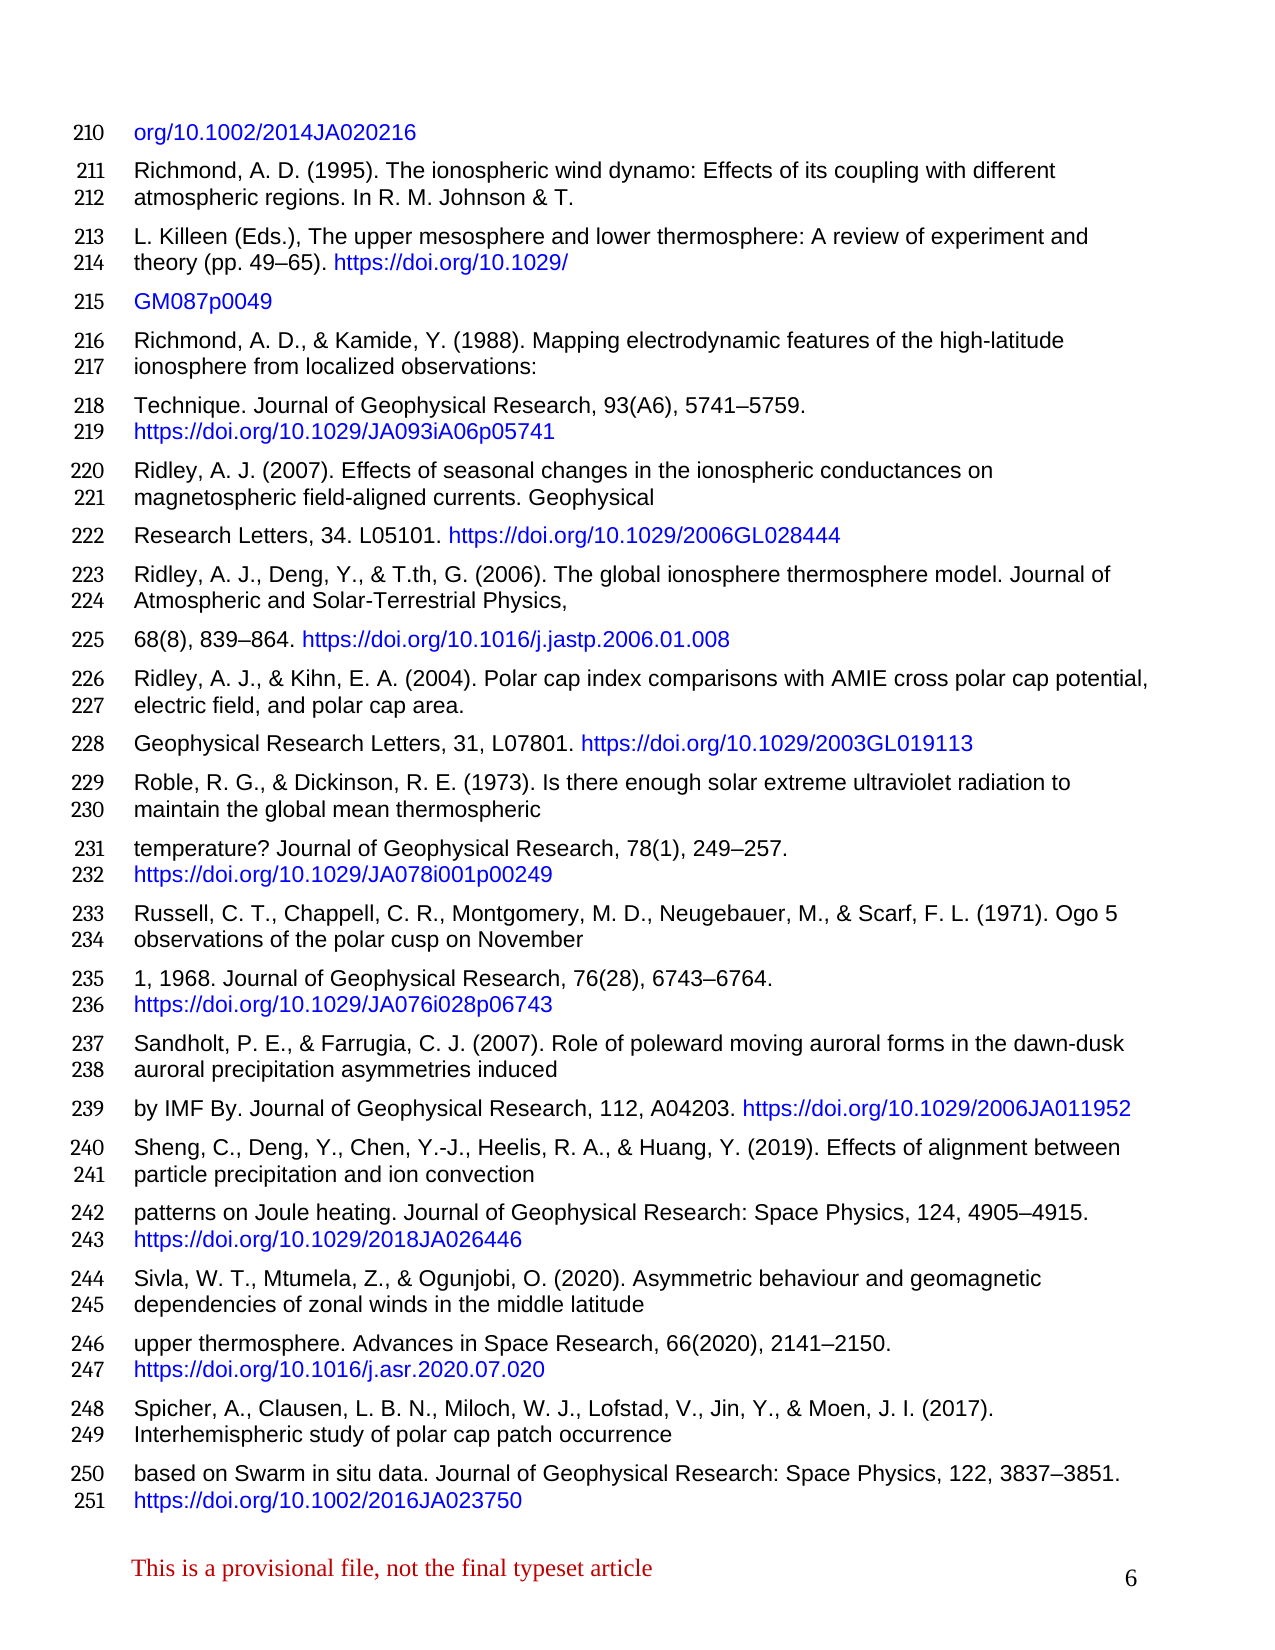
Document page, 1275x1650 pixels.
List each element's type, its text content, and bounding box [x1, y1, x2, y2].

text patterns on Joule heating. Journal of Geophysical Research: Space Physics, 124, 4905–4915. https://doi.org/10.1029/2018JA026446 [133, 1199, 1152, 1252]
text Russell, C. T., Chappell, C. R., Montgomery, M. D., Neugebauer, M., & Scarf, F. L. (1971). Ogo 5 observations of the polar cusp on November [133, 900, 1152, 952]
text temperature? Journal of Geophysical Research, 78(1), 249–257. https://doi.org/10.1029/JA078i001p00249 [133, 834, 1152, 887]
text 1, 1968. Journal of Geophysical Research, 76(28), 6743–6764. https://doi.org/10.1029/JA076i028p06743 [133, 965, 1152, 1018]
text Sheng, C., Deng, Y., Chen, Y.-J., Heelis, R. A., & Huang, Y. (2019). Effects of alignment between particle precipitation and ion convection [133, 1134, 1152, 1187]
text Sivla, W. T., Mtumela, Z., & Ogunjobi, O. (2020). Asymmetric behaviour and geomagnetic dependencies of zonal winds in the middle latitude [133, 1264, 1152, 1317]
text org/10.1002/2014JA020216 [133, 118, 1152, 145]
text 68(8), 839–864. https://doi.org/10.1016/j.jastp.2006.01.008 [133, 626, 1152, 653]
text Ridley, A. J., Deng, Y., & T.th, G. (2006). The global ionosphere thermosphere model. Journal of Atmospheric and Solar-Terrestrial Physics, [133, 561, 1152, 614]
text Roble, R. G., & Dickinson, R. E. (1973). Is there enough solar extreme ultraviolet radiation to maintain the global mean thermospheric [133, 769, 1152, 822]
text Ridley, A. J., & Kihn, E. A. (2004). Polar cap index comparisons with AMIE cross polar cap potential, electric field, and polar cap area. [133, 665, 1152, 718]
text based on Swarm in situ data. Journal of Geophysical Research: Space Physics, 122, 3837–3851. https://doi.org/10.1002/2016JA023750 [133, 1460, 1152, 1513]
text Richmond, A. D. (1995). The ionospheric wind dynamo: Effects of its coupling with different atmospheric regions. In R. M. Johnson & T. [133, 157, 1152, 210]
text Technique. Journal of Geophysical Research, 93(A6), 5741–5759. https://doi.org/10.1029/JA093iA06p05741 [133, 392, 1152, 444]
text upper thermosphere. Advances in Space Research, 66(2020), 2141–2150. https://doi.org/10.1016/j.asr.2020.07.020 [133, 1330, 1152, 1382]
text by IMF By. Journal of Geophysical Research, 112, A04203. https://doi.org/10.1029/2006JA011952 [133, 1095, 1152, 1122]
text GM087p0049 [133, 288, 1152, 314]
text Richmond, A. D., & Kamide, Y. (1988). Mapping electrodynamic features of the high-latitude ionosphere from localized observations: [133, 327, 1152, 379]
text Sandholt, P. E., & Farrugia, C. J. (2007). Role of poleward moving auroral forms in the dawn-dusk auroral precipitation asymmetries induced [133, 1030, 1152, 1083]
text L. Killeen (Eds.), The upper mesosphere and lower thermosphere: A review of experiment and theory (pp. 49–65). https://doi.org/10.1029/ [133, 223, 1152, 275]
text Research Letters, 34. L05101. https://doi.org/10.1029/2006GL028444 [133, 522, 1152, 549]
text Ridley, A. J. (2007). Effects of seasonal changes in the ionospheric conductances on magnetospheric field-aligned currents. Geophysical [133, 457, 1152, 510]
text Spicher, A., Clausen, L. B. N., Miloch, W. J., Lofstad, V., Jin, Y., & Moen, J. I. (2017). Interhemispheric study of polar cap patch occurrence [133, 1395, 1152, 1448]
text Geophysical Research Letters, 31, L07801. https://doi.org/10.1029/2003GL019113 [133, 730, 1152, 757]
